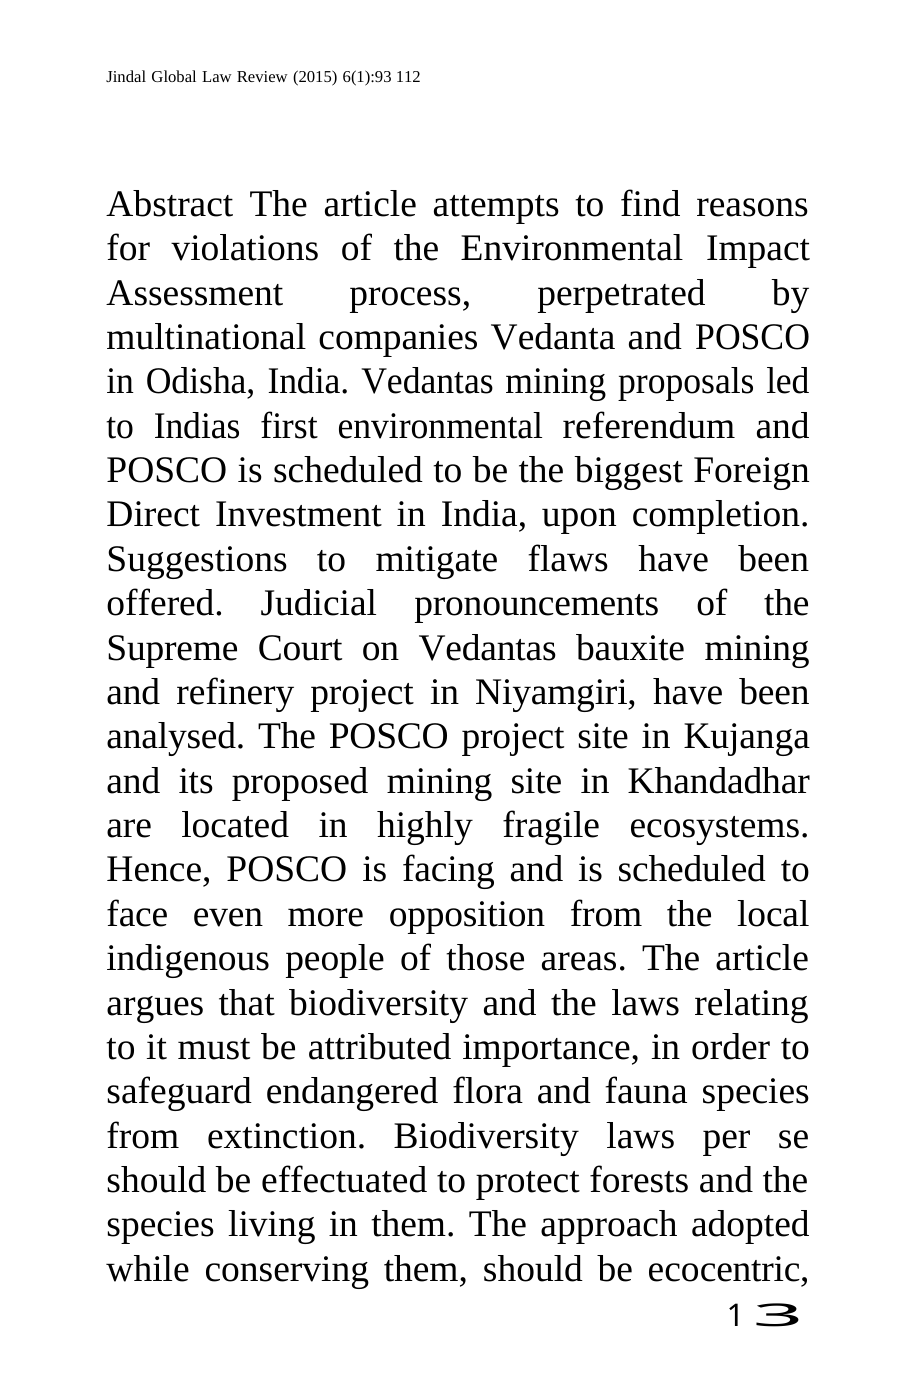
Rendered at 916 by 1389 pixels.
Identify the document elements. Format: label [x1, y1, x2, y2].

text [106, 181, 810, 1289]
